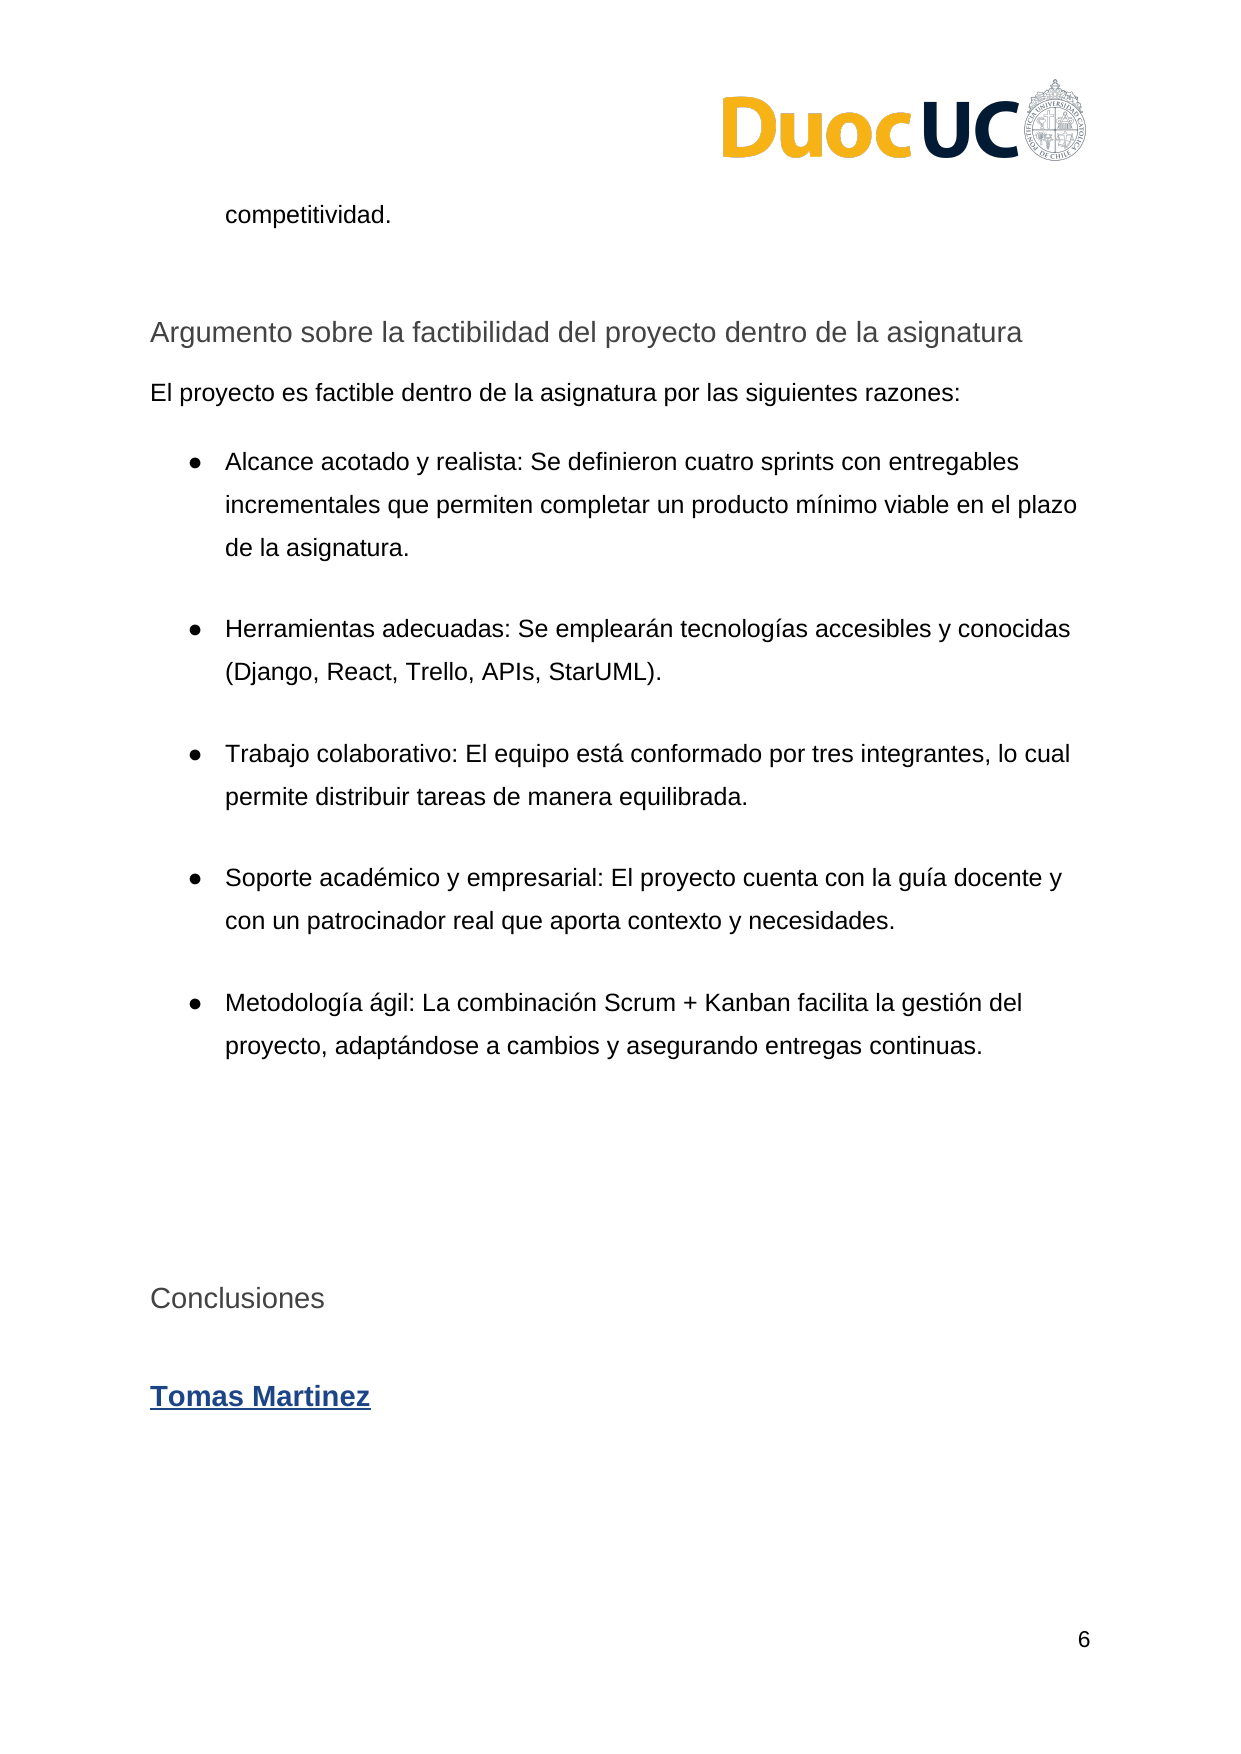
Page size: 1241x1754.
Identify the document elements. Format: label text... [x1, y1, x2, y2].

list Herramientas adecuadas: Se emplearán tecnologías accesibles y conocidas (Django, React, Trello, APIs, StarUML). [187, 614, 1090, 725]
picture [718, 75, 1091, 166]
list Soporte académico y empresarial: El proyecto cuenta con la guía docente y con un patrocinador real que aporta contexto y necesidades. [187, 863, 1090, 974]
text El proyecto es factible dentro de la asignatura por las siguientes razones: [150, 378, 1090, 407]
subtitle Conclusiones [150, 1282, 1090, 1315]
text Tomas Martinez [150, 1379, 1090, 1412]
list Metodología ágil: La combinación Scrum + Kanban facilita la gestión del proyecto, adaptándose a cambios y asegurando entregas continuas. [187, 987, 1090, 1099]
list Trabajo colaborativo: El equipo está conformado por tres integrantes, lo cual permite distribuir tareas de manera equilibrada. [187, 738, 1090, 850]
subtitle Argumento sobre la factibilidad del proyecto dentro de la asignatura [150, 315, 1090, 348]
list Alcance acotado y realista: Se definieron cuatro sprints con entregables incrementales que permiten completar un producto mínimo viable en el plazo de la asignatura. [187, 446, 1090, 601]
